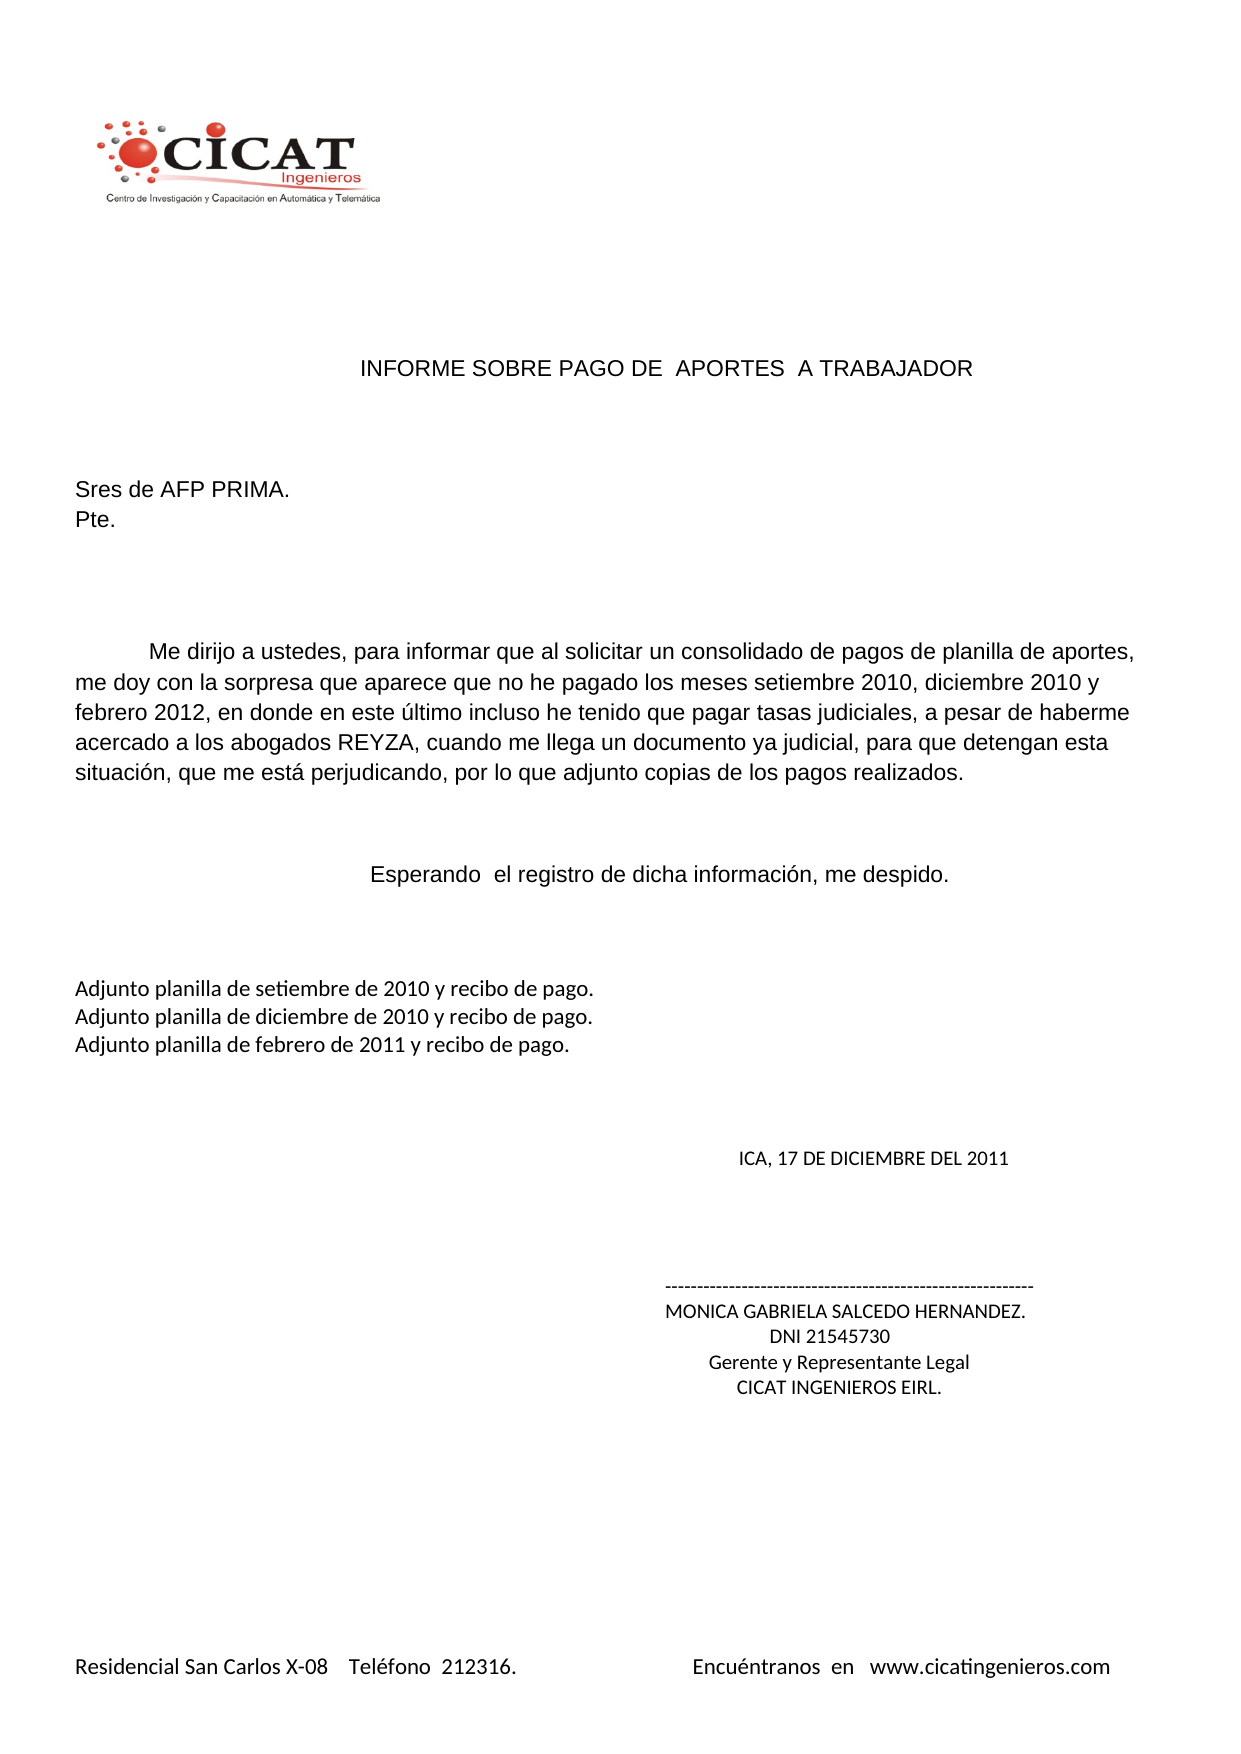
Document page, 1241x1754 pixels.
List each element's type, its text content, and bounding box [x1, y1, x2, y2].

text Me dirijo a ustedes, para informar que al solicitar un consolidado de pagos de planilla de aportes, me doy con la sorpresa que aparece que no he pagado los meses setiembre 2010, diciembre 2010 y febrero 2012, en donde en este último incluso he tenido que pagar tasas judiciales, a pesar de haberme acercado a los abogados REYZA, cuando me llega un documento ya judicial, para que detengan esta situación, que me está perjudicando, por lo que adjunto copias de los pagos realizados. [75, 638, 1165, 785]
text Adjunto planilla de setiembre de 2010 y recibo de pago. [75, 974, 1165, 1002]
text ---------------------------------------------------------- [75, 1273, 1165, 1298]
text Adjunto planilla de febrero de 2011 y recibo de pago. [75, 1030, 1165, 1058]
text Esperando el registro de dicha información, me despido. [75, 861, 1165, 887]
text Adjunto planilla de diciembre de 2010 y recibo de pago. [75, 1002, 1165, 1030]
picture [75, 100, 404, 220]
text INFORME SOBRE PAGO DE APORTES A TRABAJADOR [222, 355, 1165, 381]
text ICA, 17 DE DICIEMBRE DEL 2011 [75, 1145, 1165, 1170]
text CICAT INGENIEROS EIRL. [75, 1374, 1165, 1400]
text MONICA GABRIELA SALCEDO HERNANDEZ. [75, 1298, 1165, 1324]
text Pte. [75, 506, 1165, 532]
text Sres de AFP PRIMA. [75, 476, 1165, 502]
text DNI 21545730 [75, 1324, 1165, 1349]
text Gerente y Representante Legal [75, 1349, 1165, 1374]
